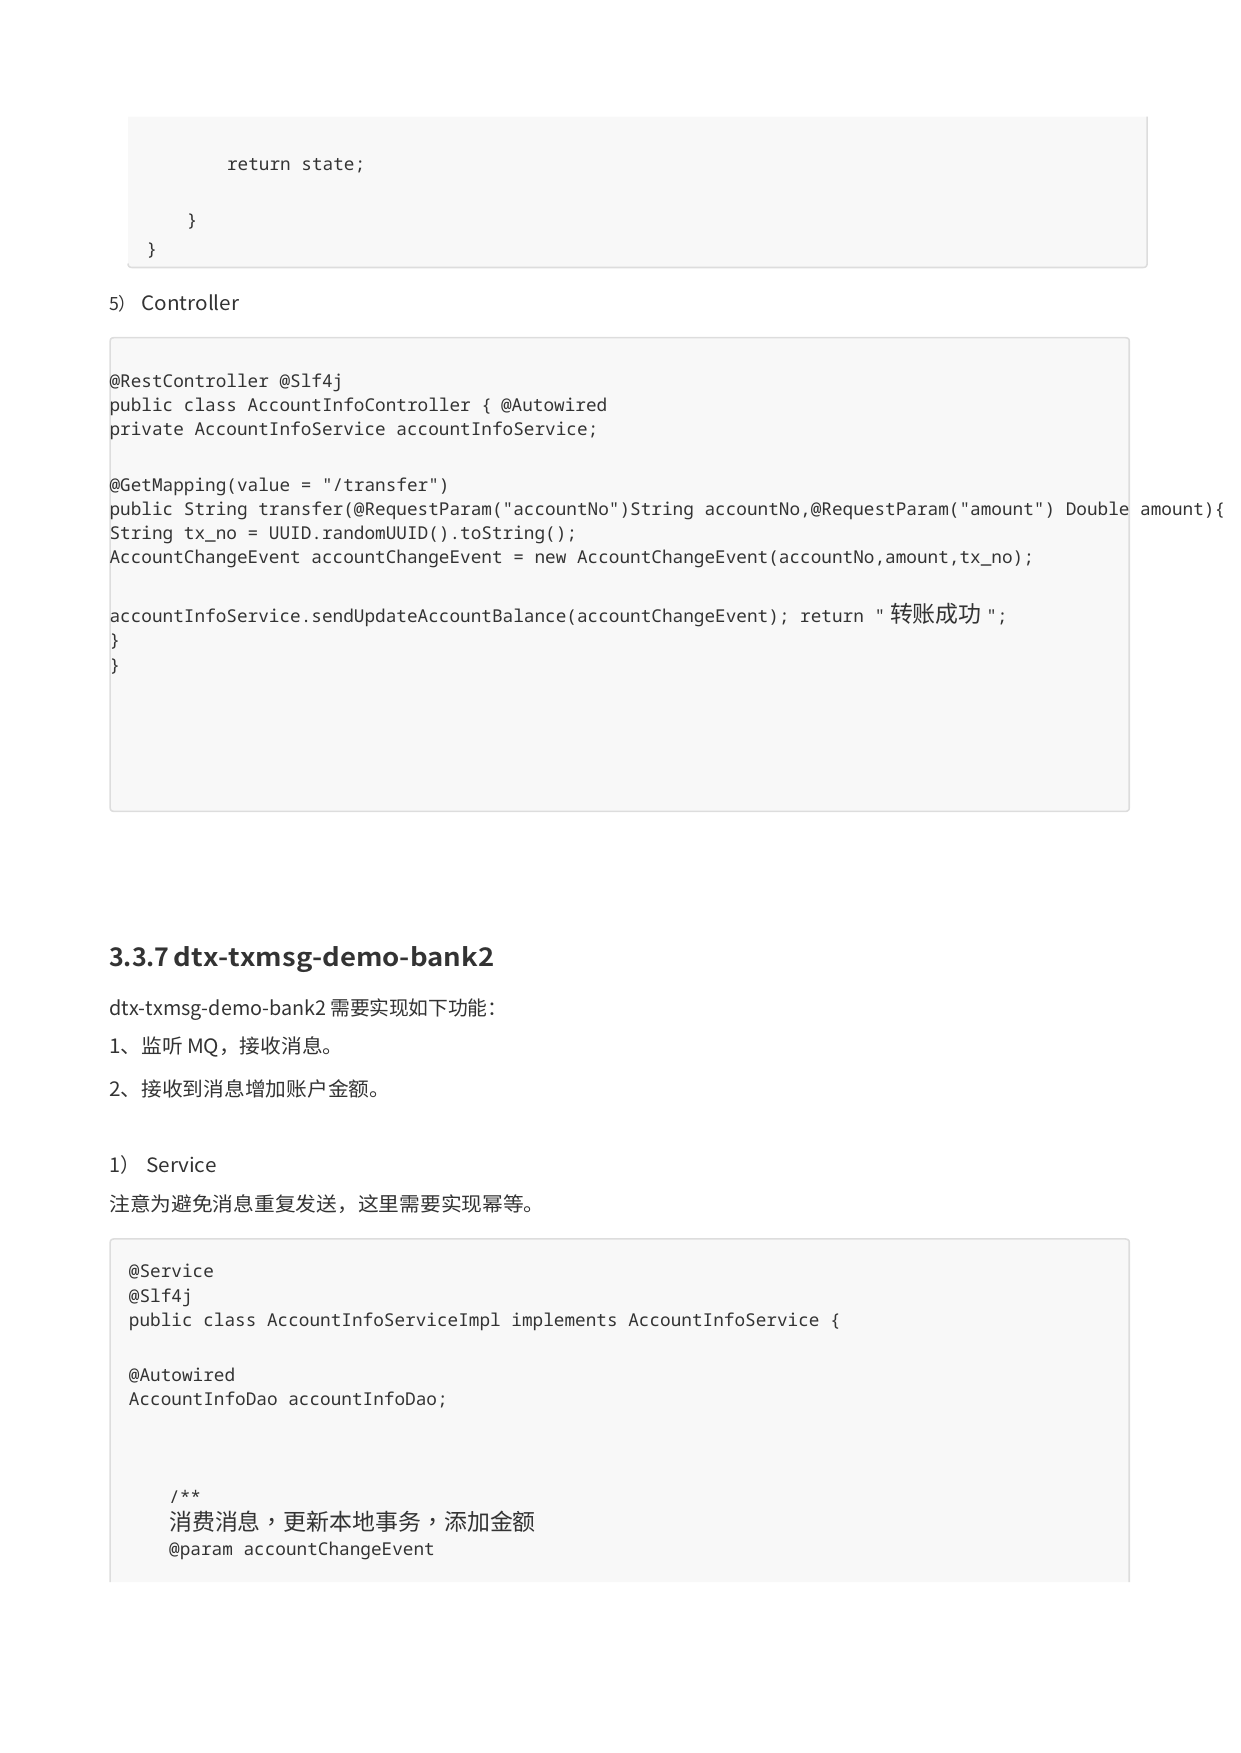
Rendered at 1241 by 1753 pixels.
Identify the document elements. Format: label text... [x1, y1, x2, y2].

list Service [109, 1150, 1142, 1178]
list Controller [109, 287, 1142, 316]
text 注意为避免消息重复发送，这里需要实现幂等。 [109, 1189, 1142, 1217]
subtitle dtx-txmsg-demo-bank2 [109, 938, 1142, 974]
text 2、接收到消息增加账户金额。 [109, 1068, 1142, 1103]
text dtx-txmsg-demo-bank2需要实现如下功能： 1、监听MQ，接收消息。 [109, 992, 514, 1059]
